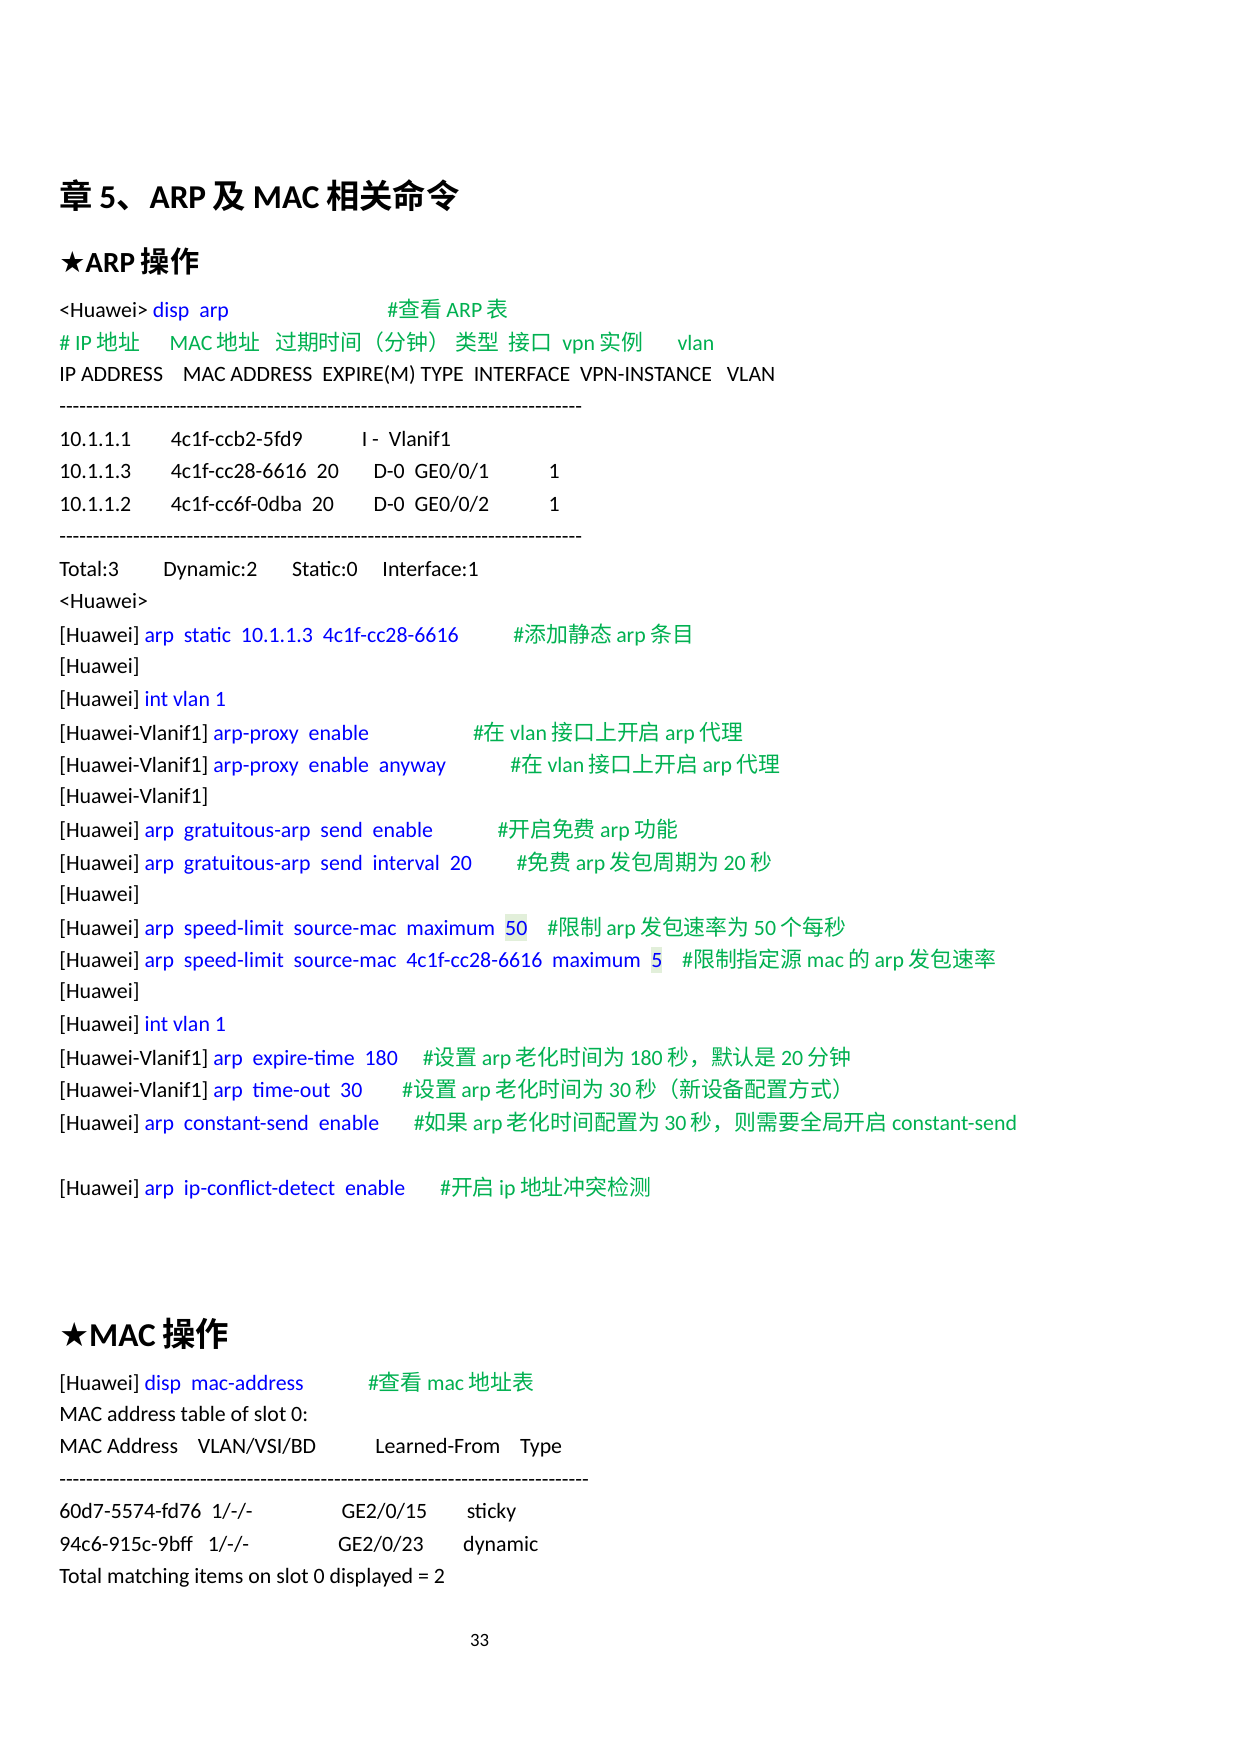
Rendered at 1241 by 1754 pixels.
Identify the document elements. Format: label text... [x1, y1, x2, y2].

text [Huawei] int vlan 1 [59, 1007, 1181, 1039]
text [Huawei] arp speed-limit source-mac 4c1f-cc28-6616 maximum 5 #限制指定源mac的arp发包速率 [59, 942, 1181, 974]
text IP ADDRESS MAC ADDRESS EXPIRE(M) TYPE INTERFACE VPN-INSTANCE VLAN [59, 357, 1181, 389]
text [Huawei] arp speed-limit source-mac maximum 50 #限制arp发包速率为50个每秒 [59, 909, 1181, 942]
text [Huawei] arp constant-send enable #如果arp老化时间配置为30秒，则需要全局开启constant-send [59, 1104, 1181, 1137]
text [Huawei] arp gratuitous-arp send interval 20 #免费arp发包周期为20秒 [59, 844, 1181, 877]
text 10.1.1.2 4c1f-cc6f-0dba 20 D-0 GE0/0/2 1 [59, 487, 1181, 519]
text [Huawei] [59, 974, 1181, 1007]
text <Huawei> disp arp #查看ARP表 [59, 292, 1181, 324]
text 10.1.1.3 4c1f-cc28-6616 20 D-0 GE0/0/1 1 [59, 454, 1181, 487]
text 章5、ARP及MAC相关命令 [59, 162, 1181, 227]
text [Huawei] [59, 649, 1181, 682]
text [Huawei-Vlanif1] arp-proxy enable #在vlan接口上开启arp代理 [59, 714, 1181, 747]
text Total:3 Dynamic:2 Static:0 Interface:1 [59, 552, 1181, 584]
text 94c6-915c-9bff 1/-/- GE2/0/23 dynamic [59, 1527, 1181, 1559]
text ------------------------------------------------------------------------------ [59, 389, 1181, 422]
text Total matching items on slot 0 displayed = 2 [59, 1559, 1181, 1592]
text MAC address table of slot 0: [59, 1397, 1181, 1429]
text [Huawei] int vlan 1 [59, 682, 1181, 714]
text ------------------------------------------------------------------------------- [59, 1462, 1181, 1494]
text MAC Address VLAN/VSI/BD Learned-From Type [59, 1429, 1181, 1462]
text [Huawei] arp gratuitous-arp send enable #开启免费arp功能 [59, 812, 1181, 844]
text [Huawei] arp static 10.1.1.3 4c1f-cc28-6616 #添加静态arp条目 [59, 617, 1181, 649]
text 10.1.1.1 4c1f-ccb2-5fd9 I - Vlanif1 [59, 422, 1181, 454]
text ★ARP操作 [59, 227, 1181, 292]
text [Huawei-Vlanif1] arp-proxy enable anyway #在vlan接口上开启arp代理 [59, 747, 1181, 779]
text [Huawei-Vlanif1] arp time-out 30 #设置arp老化时间为30秒（新设备配置方式） [59, 1072, 1181, 1104]
text # IP地址 MAC地址 过期时间（分钟） 类型 接口 vpn实例 vlan [59, 324, 1181, 357]
text [Huawei] disp mac-address #查看mac地址表 [59, 1364, 1181, 1397]
text [Huawei-Vlanif1] arp expire-time 180 #设置arp老化时间为180秒，默认是20分钟 [59, 1039, 1181, 1072]
text <Huawei> [59, 584, 1181, 617]
text ★MAC操作 [59, 1299, 1181, 1364]
text [Huawei-Vlanif1] [59, 779, 1181, 812]
text [Huawei] [59, 877, 1181, 909]
text [Huawei] arp ip-conflict-detect enable #开启ip地址冲突检测 [59, 1169, 1181, 1202]
text ------------------------------------------------------------------------------ [59, 519, 1181, 552]
text 60d7-5574-fd76 1/-/- GE2/0/15 sticky [59, 1494, 1181, 1527]
